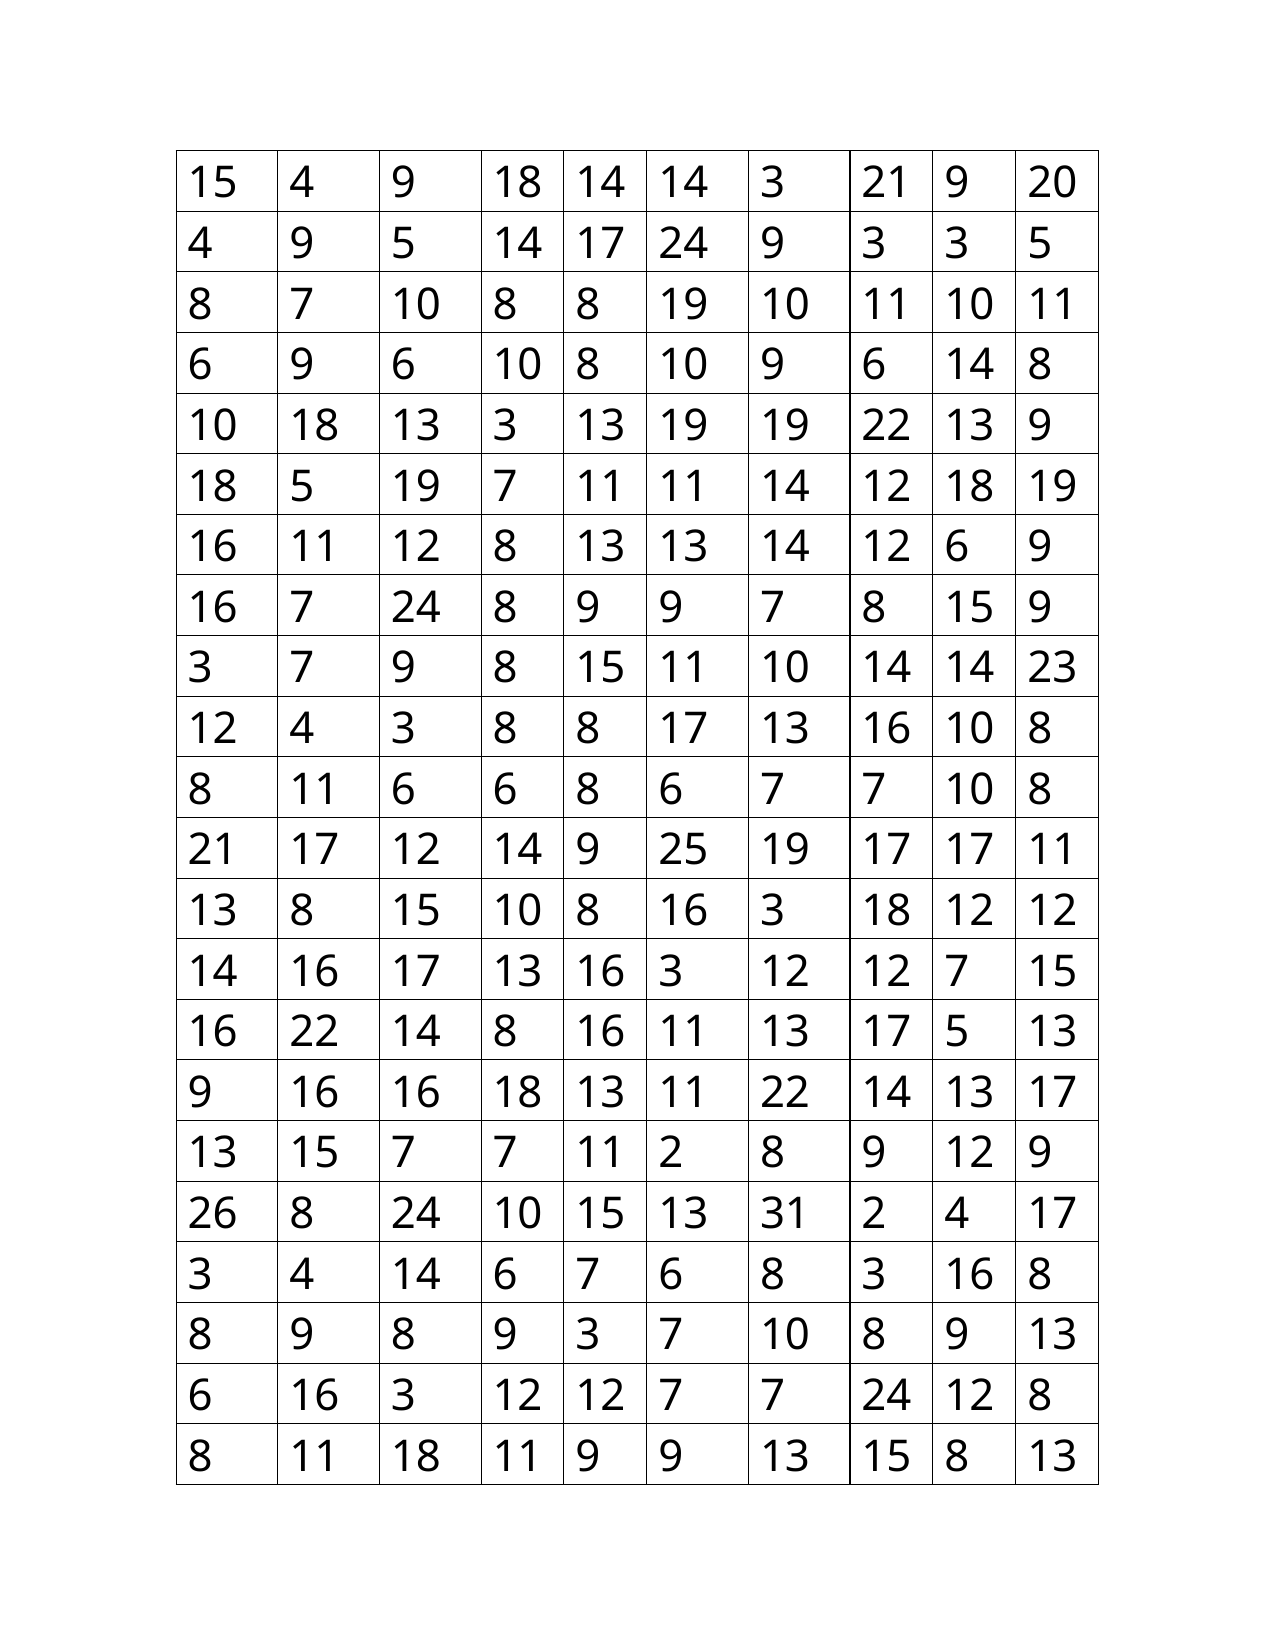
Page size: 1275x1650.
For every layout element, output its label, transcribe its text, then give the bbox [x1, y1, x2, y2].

table_cell 14 [749, 454, 849, 514]
table_cell 13 [564, 394, 646, 453]
table_cell 8 [482, 636, 563, 696]
table_cell 9 [851, 1121, 932, 1181]
table_cell 16 [278, 1060, 379, 1120]
table_cell 15 [851, 1424, 932, 1484]
table_cell 13 [749, 697, 849, 756]
table_cell 14 [749, 515, 849, 574]
table_cell 8 [482, 515, 563, 574]
table_cell 8 [177, 272, 277, 332]
table_cell 15 [1016, 939, 1098, 999]
table_cell 9 [933, 1303, 1015, 1362]
table_cell 3 [749, 879, 849, 938]
table_cell 3 [564, 1303, 646, 1362]
table_cell 13 [177, 879, 277, 938]
table_cell 19 [647, 394, 748, 453]
table_cell 3 [482, 394, 563, 453]
table_cell 17 [564, 212, 646, 271]
table_cell 6 [647, 1242, 748, 1302]
table_cell 13 [380, 394, 481, 453]
table_cell 13 [564, 515, 646, 574]
table_cell 13 [177, 1121, 277, 1181]
table_cell 6 [380, 757, 481, 817]
table_cell 14 [851, 1060, 932, 1120]
table_cell 2 [851, 1182, 932, 1241]
table_cell 6 [482, 757, 563, 817]
table_cell 7 [278, 636, 379, 696]
table_cell 10 [482, 1182, 563, 1241]
table_cell 11 [647, 454, 748, 514]
table_cell 19 [1016, 454, 1098, 514]
table_cell 13 [933, 1060, 1015, 1120]
table_cell 4 [278, 1242, 379, 1302]
table_cell 17 [278, 818, 379, 877]
table_cell 9 [1016, 394, 1098, 453]
table_cell 13 [749, 1424, 849, 1484]
table_cell 19 [380, 454, 481, 514]
table_cell 11 [851, 272, 932, 332]
table_cell 12 [933, 1121, 1015, 1181]
table_cell 5 [933, 1000, 1015, 1059]
table_cell 10 [482, 333, 563, 392]
table_cell 9 [647, 575, 748, 635]
table_cell 3 [933, 212, 1015, 271]
table_cell 10 [749, 1303, 849, 1362]
table_cell 8 [482, 1000, 563, 1059]
table_cell 5 [1016, 212, 1098, 271]
table_cell 13 [482, 939, 563, 999]
table_cell 24 [380, 575, 481, 635]
table_cell 9 [564, 818, 646, 877]
table_cell 5 [278, 454, 379, 514]
table_cell 16 [177, 515, 277, 574]
table_cell 13 [933, 394, 1015, 453]
table_cell 19 [749, 394, 849, 453]
table_cell 10 [647, 333, 748, 392]
table_cell 14 [177, 939, 277, 999]
table_cell 16 [177, 1000, 277, 1059]
table_cell 16 [278, 939, 379, 999]
table_cell 16 [564, 1000, 646, 1059]
table_cell 8 [564, 333, 646, 392]
table_cell 3 [177, 636, 277, 696]
table_cell 11 [564, 454, 646, 514]
table_cell 9 [933, 151, 1015, 211]
table_cell 8 [933, 1424, 1015, 1484]
table_cell 8 [1016, 333, 1098, 392]
table_cell 17 [647, 697, 748, 756]
table_cell 15 [380, 879, 481, 938]
table_cell 16 [564, 939, 646, 999]
table_cell 16 [851, 697, 932, 756]
table_cell 3 [380, 1364, 481, 1423]
table_cell 14 [482, 818, 563, 877]
table_cell 18 [278, 394, 379, 453]
table_cell 10 [933, 272, 1015, 332]
table_cell 13 [1016, 1303, 1098, 1362]
table_cell 10 [482, 879, 563, 938]
table_cell 21 [177, 818, 277, 877]
table_cell 6 [851, 333, 932, 392]
table_cell 3 [749, 151, 849, 211]
table_cell 12 [482, 1364, 563, 1423]
table_cell 7 [647, 1303, 748, 1362]
table_cell 17 [380, 939, 481, 999]
table_cell 24 [851, 1364, 932, 1423]
table_cell 7 [564, 1242, 646, 1302]
table_cell 13 [1016, 1424, 1098, 1484]
table_cell 17 [851, 1000, 932, 1059]
table_cell 19 [749, 818, 849, 877]
table_cell 3 [851, 1242, 932, 1302]
table_cell 9 [749, 212, 849, 271]
table_cell 9 [749, 333, 849, 392]
table_cell 2 [647, 1121, 748, 1181]
table_cell 12 [851, 454, 932, 514]
table_cell 4 [177, 212, 277, 271]
table_cell 7 [482, 1121, 563, 1181]
table_cell 16 [647, 879, 748, 938]
table_cell 8 [177, 1424, 277, 1484]
table_cell 7 [749, 575, 849, 635]
table_cell 19 [647, 272, 748, 332]
table_cell 5 [380, 212, 481, 271]
table_cell 16 [278, 1364, 379, 1423]
table_cell 9 [278, 212, 379, 271]
table_cell 6 [177, 333, 277, 392]
table_cell 11 [1016, 272, 1098, 332]
table_cell 9 [647, 1424, 748, 1484]
table_cell 11 [278, 1424, 379, 1484]
table_cell 6 [933, 515, 1015, 574]
table_cell 18 [177, 454, 277, 514]
table_cell 16 [380, 1060, 481, 1120]
table_cell 7 [380, 1121, 481, 1181]
table_cell 9 [1016, 575, 1098, 635]
table_cell 7 [749, 757, 849, 817]
table_cell 11 [278, 757, 379, 817]
table_cell 10 [380, 272, 481, 332]
table_cell 17 [933, 818, 1015, 877]
table_cell 10 [933, 757, 1015, 817]
table_cell 22 [278, 1000, 379, 1059]
table_cell 31 [749, 1182, 849, 1241]
table_cell 17 [1016, 1182, 1098, 1241]
table_cell 11 [647, 1060, 748, 1120]
table_cell 9 [1016, 515, 1098, 574]
table_cell 4 [278, 697, 379, 756]
table_cell 11 [564, 1121, 646, 1181]
table_cell 14 [933, 333, 1015, 392]
table_cell 14 [933, 636, 1015, 696]
table_cell 11 [647, 1000, 748, 1059]
table_cell 14 [851, 636, 932, 696]
table_cell 8 [482, 697, 563, 756]
table_cell 6 [482, 1242, 563, 1302]
table_cell 10 [933, 697, 1015, 756]
table_cell 3 [177, 1242, 277, 1302]
table_cell 9 [380, 636, 481, 696]
table_cell 26 [177, 1182, 277, 1241]
table_cell 8 [564, 272, 646, 332]
table_cell 15 [564, 636, 646, 696]
table_cell 14 [482, 212, 563, 271]
table_cell 7 [647, 1364, 748, 1423]
table_cell 9 [482, 1303, 563, 1362]
table_cell 20 [1016, 151, 1098, 211]
table_cell 7 [278, 575, 379, 635]
table_cell 14 [380, 1000, 481, 1059]
table_cell 14 [380, 1242, 481, 1302]
table_cell 11 [482, 1424, 563, 1484]
table_cell 12 [564, 1364, 646, 1423]
table_cell 7 [933, 939, 1015, 999]
table_cell 8 [1016, 757, 1098, 817]
table_cell 25 [647, 818, 748, 877]
table_cell 18 [482, 151, 563, 211]
table_cell 8 [564, 697, 646, 756]
table_cell 13 [564, 1060, 646, 1120]
table_cell 6 [380, 333, 481, 392]
table_cell 12 [380, 818, 481, 877]
table_cell 8 [1016, 697, 1098, 756]
table_cell 8 [278, 1182, 379, 1241]
table_cell 9 [564, 1424, 646, 1484]
table_cell 16 [177, 575, 277, 635]
table_cell 8 [564, 879, 646, 938]
table_cell 7 [749, 1364, 849, 1423]
table_cell 15 [933, 575, 1015, 635]
table_cell 8 [278, 879, 379, 938]
table_cell 8 [1016, 1242, 1098, 1302]
table_cell 23 [1016, 636, 1098, 696]
table_cell 18 [933, 454, 1015, 514]
table_cell 9 [278, 1303, 379, 1362]
table_cell 17 [851, 818, 932, 877]
table_cell 14 [564, 151, 646, 211]
table_cell 11 [647, 636, 748, 696]
table_cell 12 [933, 879, 1015, 938]
table_cell 12 [851, 939, 932, 999]
table_cell 13 [647, 515, 748, 574]
table_cell 7 [278, 272, 379, 332]
table_cell 8 [749, 1242, 849, 1302]
table_cell 14 [647, 151, 748, 211]
table_cell 18 [482, 1060, 563, 1120]
table_cell 8 [177, 1303, 277, 1362]
table_cell 9 [564, 575, 646, 635]
table_cell 6 [647, 757, 748, 817]
table_cell 8 [851, 1303, 932, 1362]
table_cell 8 [482, 575, 563, 635]
table_cell 22 [851, 394, 932, 453]
table_cell 12 [380, 515, 481, 574]
table_cell 9 [380, 151, 481, 211]
table_cell 17 [1016, 1060, 1098, 1120]
table_cell 7 [482, 454, 563, 514]
table_cell 13 [749, 1000, 849, 1059]
table_cell 12 [749, 939, 849, 999]
table_cell 8 [564, 757, 646, 817]
table_cell 9 [1016, 1121, 1098, 1181]
table_cell 8 [177, 757, 277, 817]
table_cell 24 [380, 1182, 481, 1241]
table_cell 12 [851, 515, 932, 574]
table_cell 3 [851, 212, 932, 271]
table_cell 22 [749, 1060, 849, 1120]
table_cell 10 [177, 394, 277, 453]
table_cell 15 [564, 1182, 646, 1241]
table_cell 9 [177, 1060, 277, 1120]
table_cell 8 [1016, 1364, 1098, 1423]
table_cell 3 [647, 939, 748, 999]
table_cell 15 [177, 151, 277, 211]
table_cell 12 [177, 697, 277, 756]
table_cell 9 [278, 333, 379, 392]
table_cell 4 [933, 1182, 1015, 1241]
table_cell 13 [647, 1182, 748, 1241]
table_cell 7 [851, 757, 932, 817]
table_cell 11 [1016, 818, 1098, 877]
table_cell 6 [177, 1364, 277, 1423]
table_cell 15 [278, 1121, 379, 1181]
table_cell 21 [851, 151, 932, 211]
table_cell 4 [278, 151, 379, 211]
table_cell 8 [380, 1303, 481, 1362]
table_cell 13 [1016, 1000, 1098, 1059]
table_cell 18 [380, 1424, 481, 1484]
table_cell 16 [933, 1242, 1015, 1302]
table_cell 11 [278, 515, 379, 574]
table_cell 8 [482, 272, 563, 332]
table_cell 10 [749, 636, 849, 696]
table_cell 24 [647, 212, 748, 271]
table_cell 3 [380, 697, 481, 756]
table_cell 12 [1016, 879, 1098, 938]
table_cell 18 [851, 879, 932, 938]
table_cell 8 [851, 575, 932, 635]
table_cell 10 [749, 272, 849, 332]
table_cell 8 [749, 1121, 849, 1181]
table_cell 12 [933, 1364, 1015, 1423]
